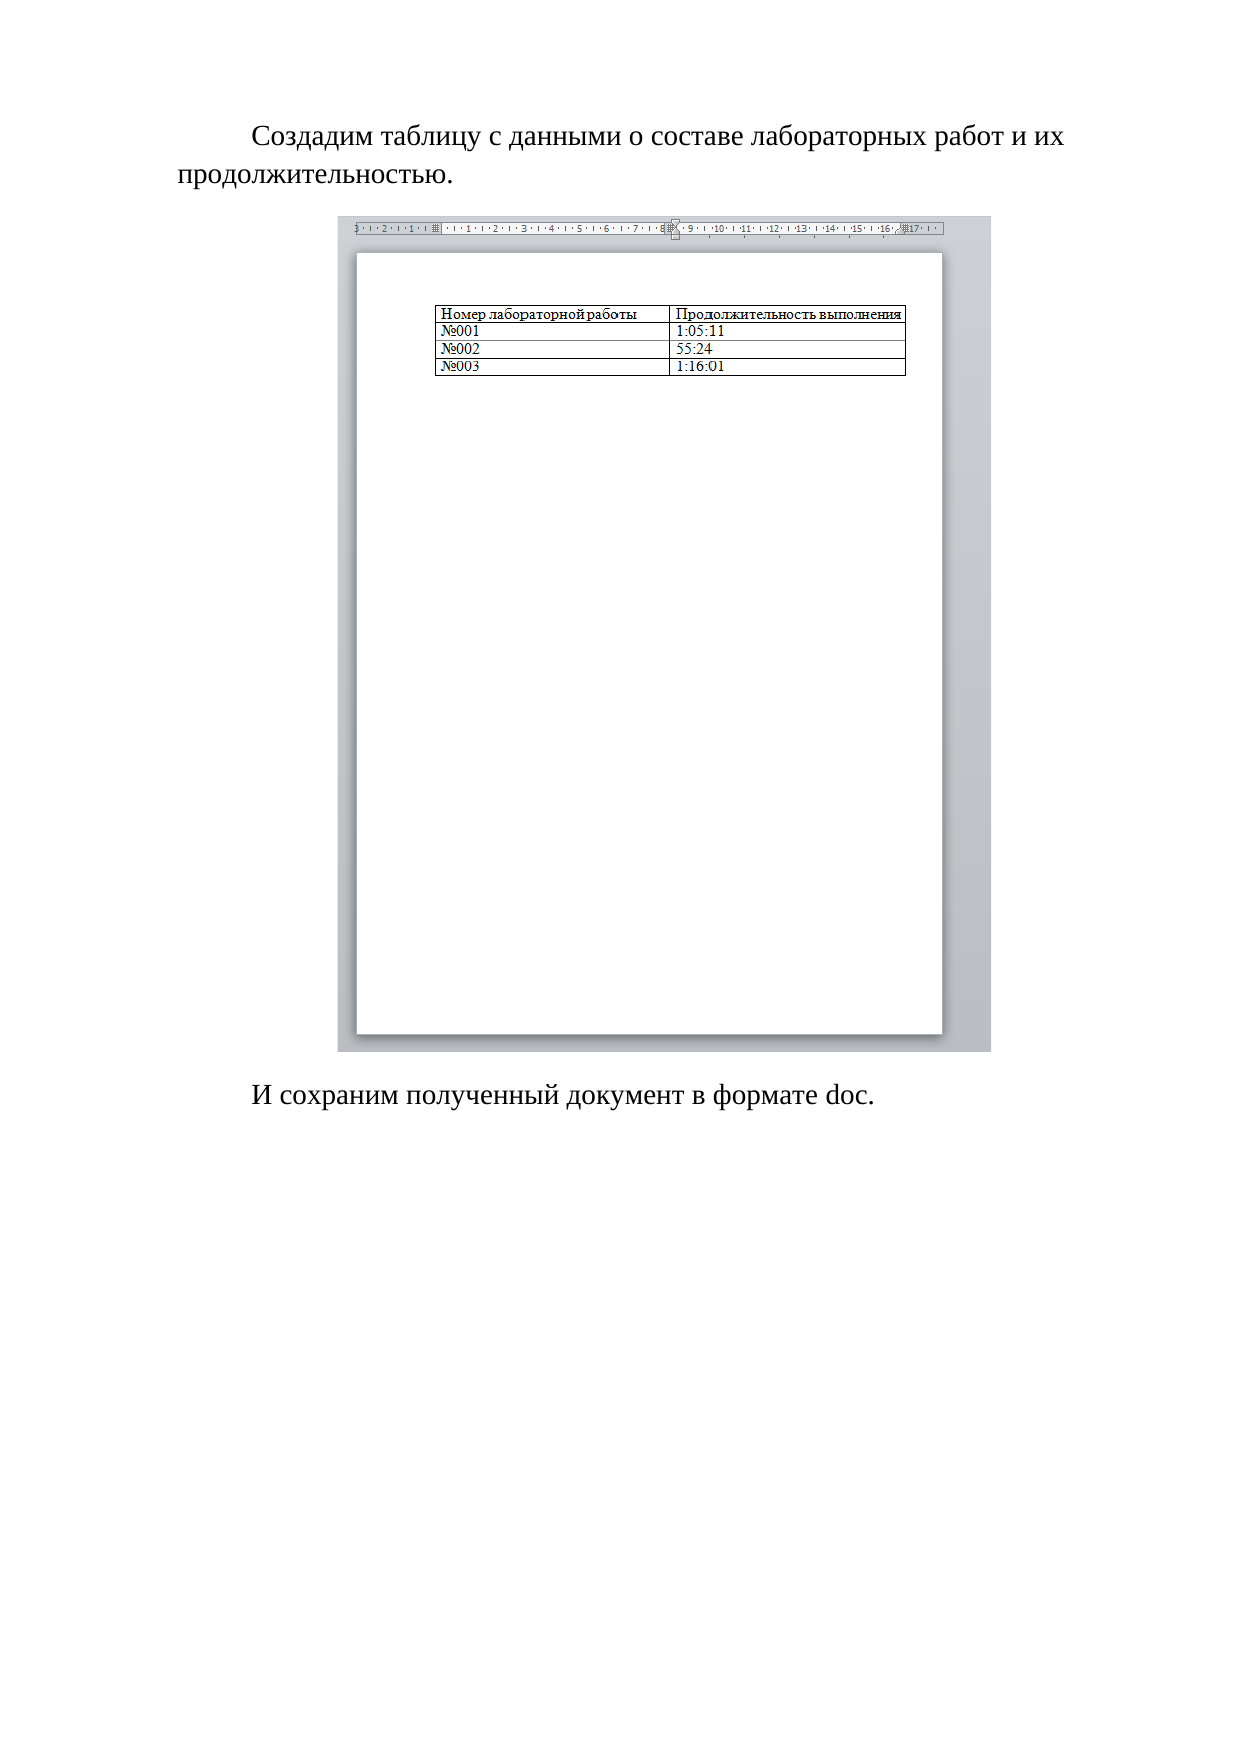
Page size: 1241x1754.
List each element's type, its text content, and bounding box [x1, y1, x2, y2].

text И сохраним полученный документ в формате doc. [177, 1077, 1152, 1110]
text Создадим таблицу с данными о составе лабораторных работ и их продолжительностью. [177, 118, 1152, 190]
picture [337, 216, 992, 1052]
